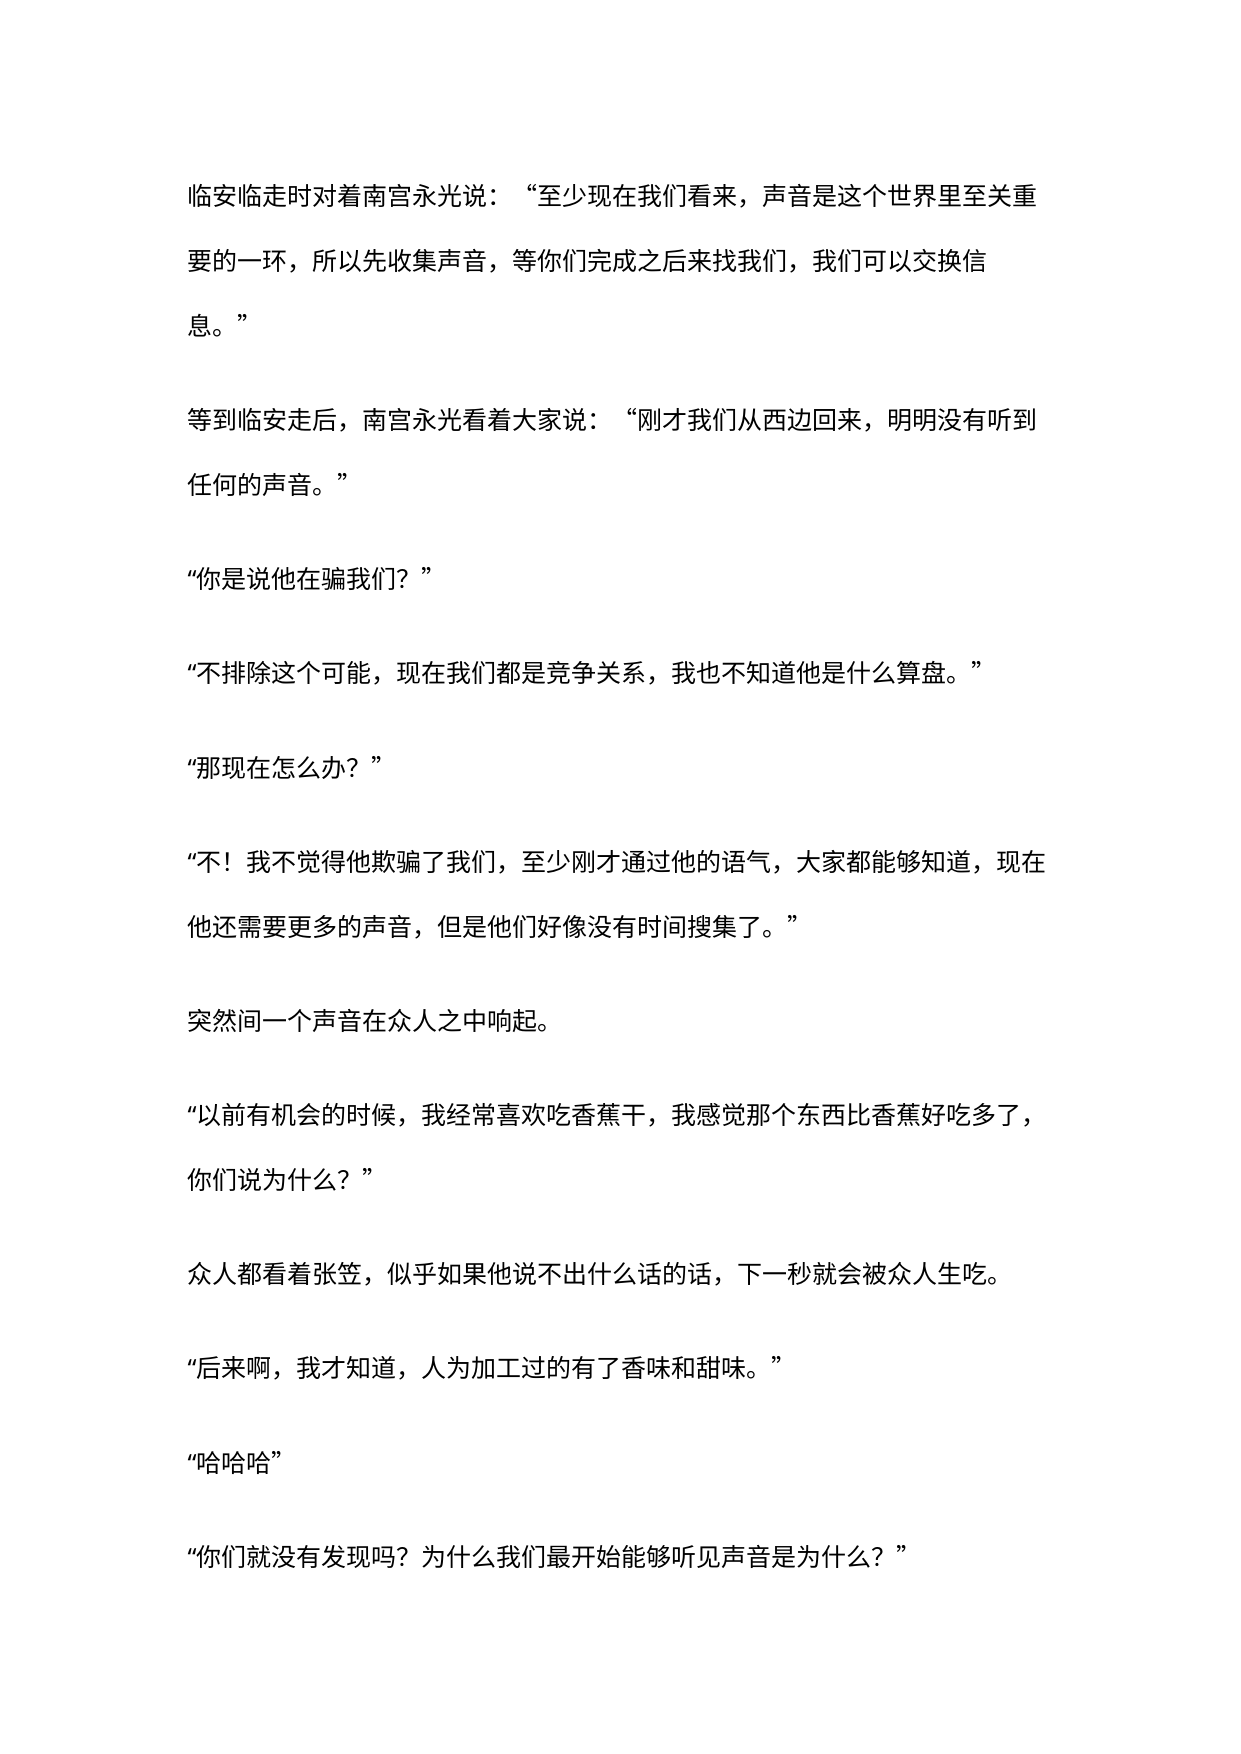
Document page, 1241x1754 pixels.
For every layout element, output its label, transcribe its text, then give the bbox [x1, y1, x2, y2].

text 众人都看着张笠，似乎如果他说不出什么话的话，下一秒就会被众人生吃。 [187, 1240, 1053, 1305]
text “哈哈哈” [187, 1429, 1053, 1494]
text “你们就没有发现吗？为什么我们最开始能够听见声音是为什么？” [187, 1523, 1053, 1588]
text 临安临走时对着南宫永光说：“至少现在我们看来，声音是这个世界里至关重要的一环，所以先收集声音，等你们完成之后来找我们，我们可以交换信息。” [187, 162, 1053, 357]
text “以前有机会的时候，我经常喜欢吃香蕉干，我感觉那个东西比香蕉好吃多了，你们说为什么？” [187, 1081, 1053, 1211]
text “那现在怎么办？” [187, 734, 1053, 799]
text “后来啊，我才知道，人为加工过的有了香味和甜味。” [187, 1334, 1053, 1399]
text “不！我不觉得他欺骗了我们，至少刚才通过他的语气，大家都能够知道，现在他还需要更多的声音，但是他们好像没有时间搜集了。” [187, 828, 1053, 958]
text 等到临安走后，南宫永光看着大家说：“刚才我们从西边回来，明明没有听到任何的声音。” [187, 386, 1053, 516]
text “你是说他在骗我们？” [187, 545, 1053, 610]
text “不排除这个可能，现在我们都是竞争关系，我也不知道他是什么算盘。” [187, 639, 1053, 704]
text 突然间一个声音在众人之中响起。 [187, 987, 1053, 1052]
